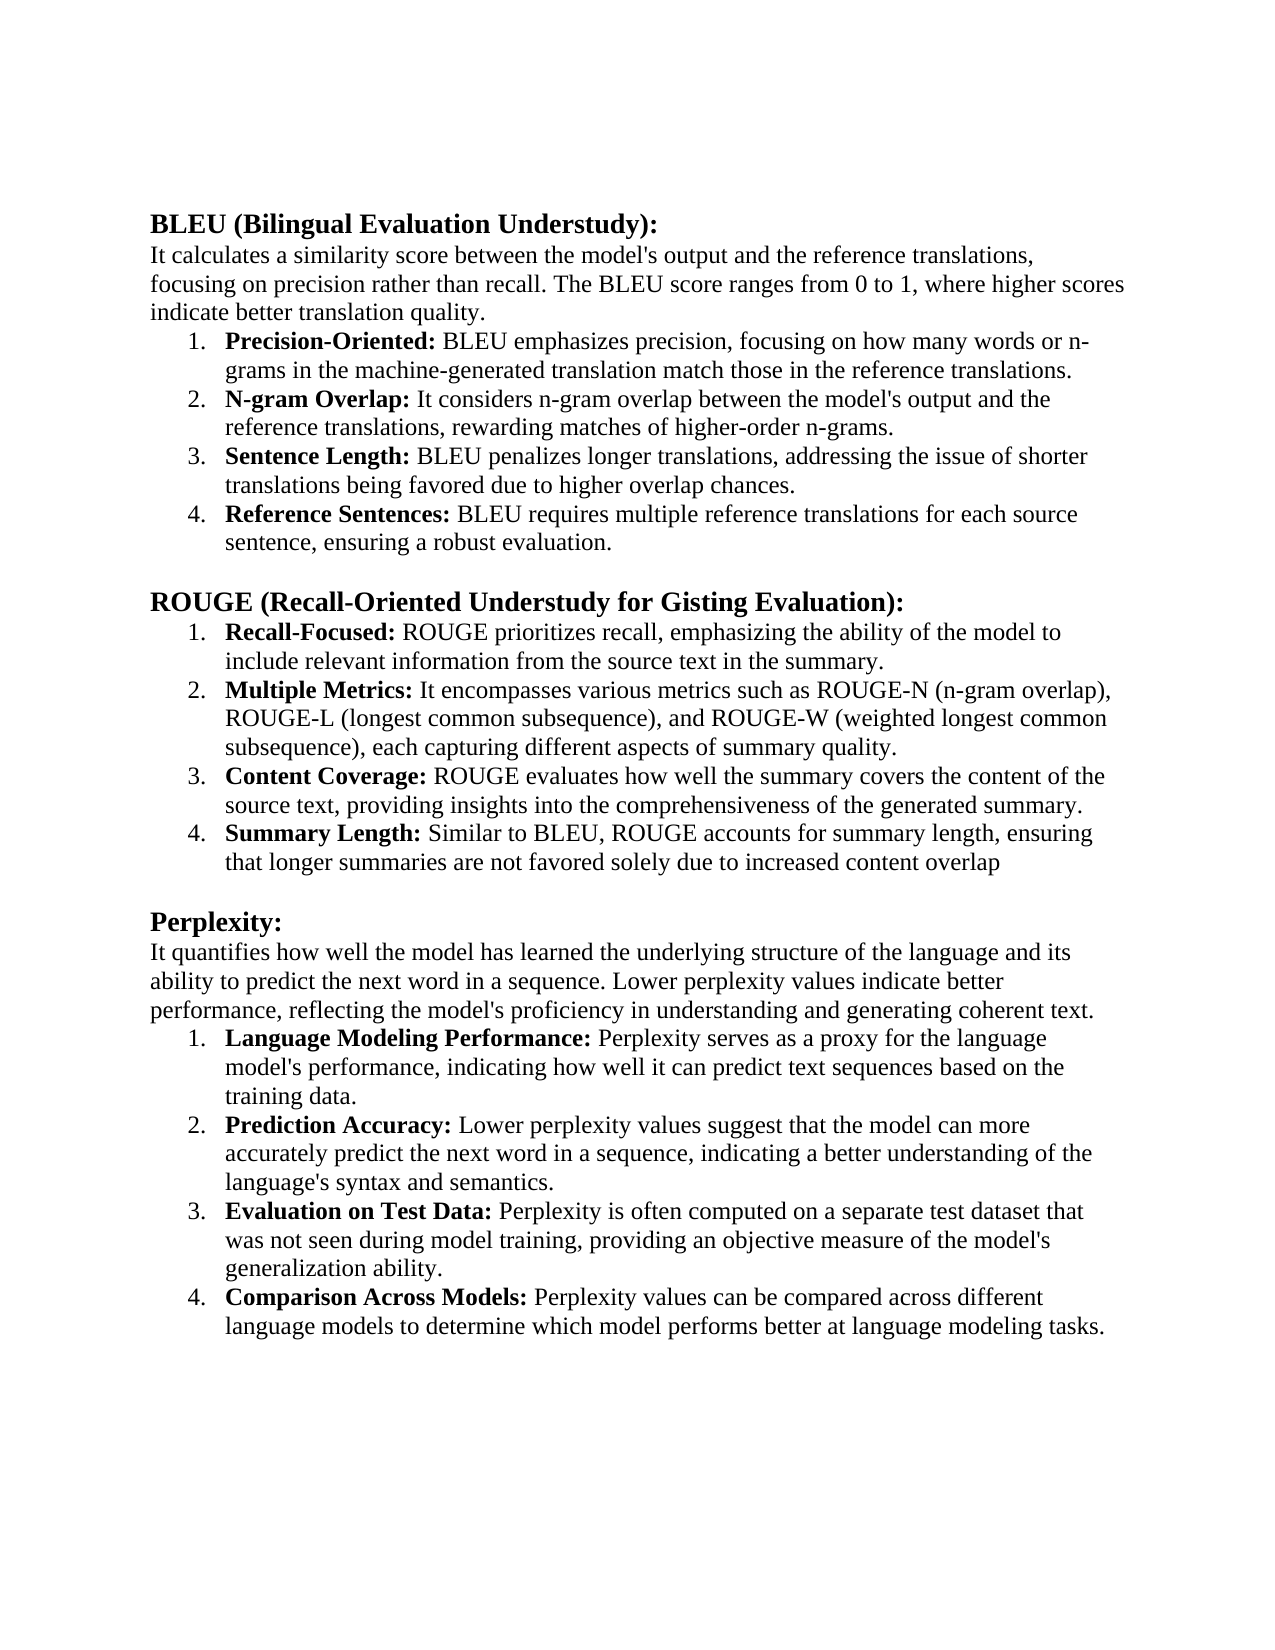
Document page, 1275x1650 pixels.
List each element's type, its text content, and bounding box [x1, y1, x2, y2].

list Reference Sentences: BLEU requires multiple reference translations for each source sentence, ensuring a robust evaluation. [187, 499, 1125, 556]
list Content Coverage: ROUGE evaluates how well the summary covers the content of the source text, providing insights into the comprehensiveness of the generated summary. [187, 761, 1125, 818]
list N-gram Overlap: It considers n-gram overlap between the model's output and the reference translations, rewarding matches of higher-order n-grams. [187, 384, 1125, 441]
list Prediction Accuracy: Lower perplexity values suggest that the model can more accurately predict the next word in a sequence, indicating a better understanding of the language's syntax and semantics. [187, 1110, 1125, 1196]
list Sentence Length: BLEU penalizes longer translations, addressing the issue of shorter translations being favored due to higher overlap chances. [187, 441, 1125, 499]
text BLEU (Bilingual Evaluation Understudy): [150, 207, 1125, 240]
list Multiple Metrics: It encompasses various metrics such as ROUGE-N (n-gram overlap), ROUGE-L (longest common subsequence), and ROUGE-W (weighted longest common subsequence), each capturing different aspects of summary quality. [187, 675, 1125, 761]
text It calculates a similarity score between the model's output and the reference translations, focusing on precision rather than recall. The BLEU score ranges from 0 to 1, where higher scores indicate better translation quality. [150, 240, 1125, 326]
text Perplexity: [150, 905, 1125, 937]
list Precision-Oriented: BLEU emphasizes precision, focusing on how many words or n-grams in the machine-generated translation match those in the reference translations. [187, 326, 1125, 384]
text It quantifies how well the model has learned the underlying structure of the language and its ability to predict the next word in a sequence. Lower perplexity values indicate better performance, reflecting the model's proficiency in understanding and generating coherent text. [150, 937, 1125, 1023]
list Comparison Across Models: Perplexity values can be compared across different language models to determine which model performs better at language modeling tasks. [187, 1282, 1125, 1340]
list Summary Length: Similar to BLEU, ROUGE accounts for summary length, ensuring that longer summaries are not favored solely due to increased content overlap [187, 818, 1125, 876]
list Language Modeling Performance: Perplexity serves as a proxy for the language model's performance, indicating how well it can predict text sequences based on the training data. [187, 1023, 1125, 1110]
text ROUGE (Recall-Oriented Understudy for Gisting Evaluation): [150, 585, 1125, 617]
list Recall-Focused: ROUGE prioritizes recall, emphasizing the ability of the model to include relevant information from the source text in the summary. [187, 617, 1125, 675]
list Evaluation on Test Data: Perplexity is often computed on a separate test dataset that was not seen during model training, providing an objective measure of the model's generalization ability. [187, 1196, 1125, 1282]
